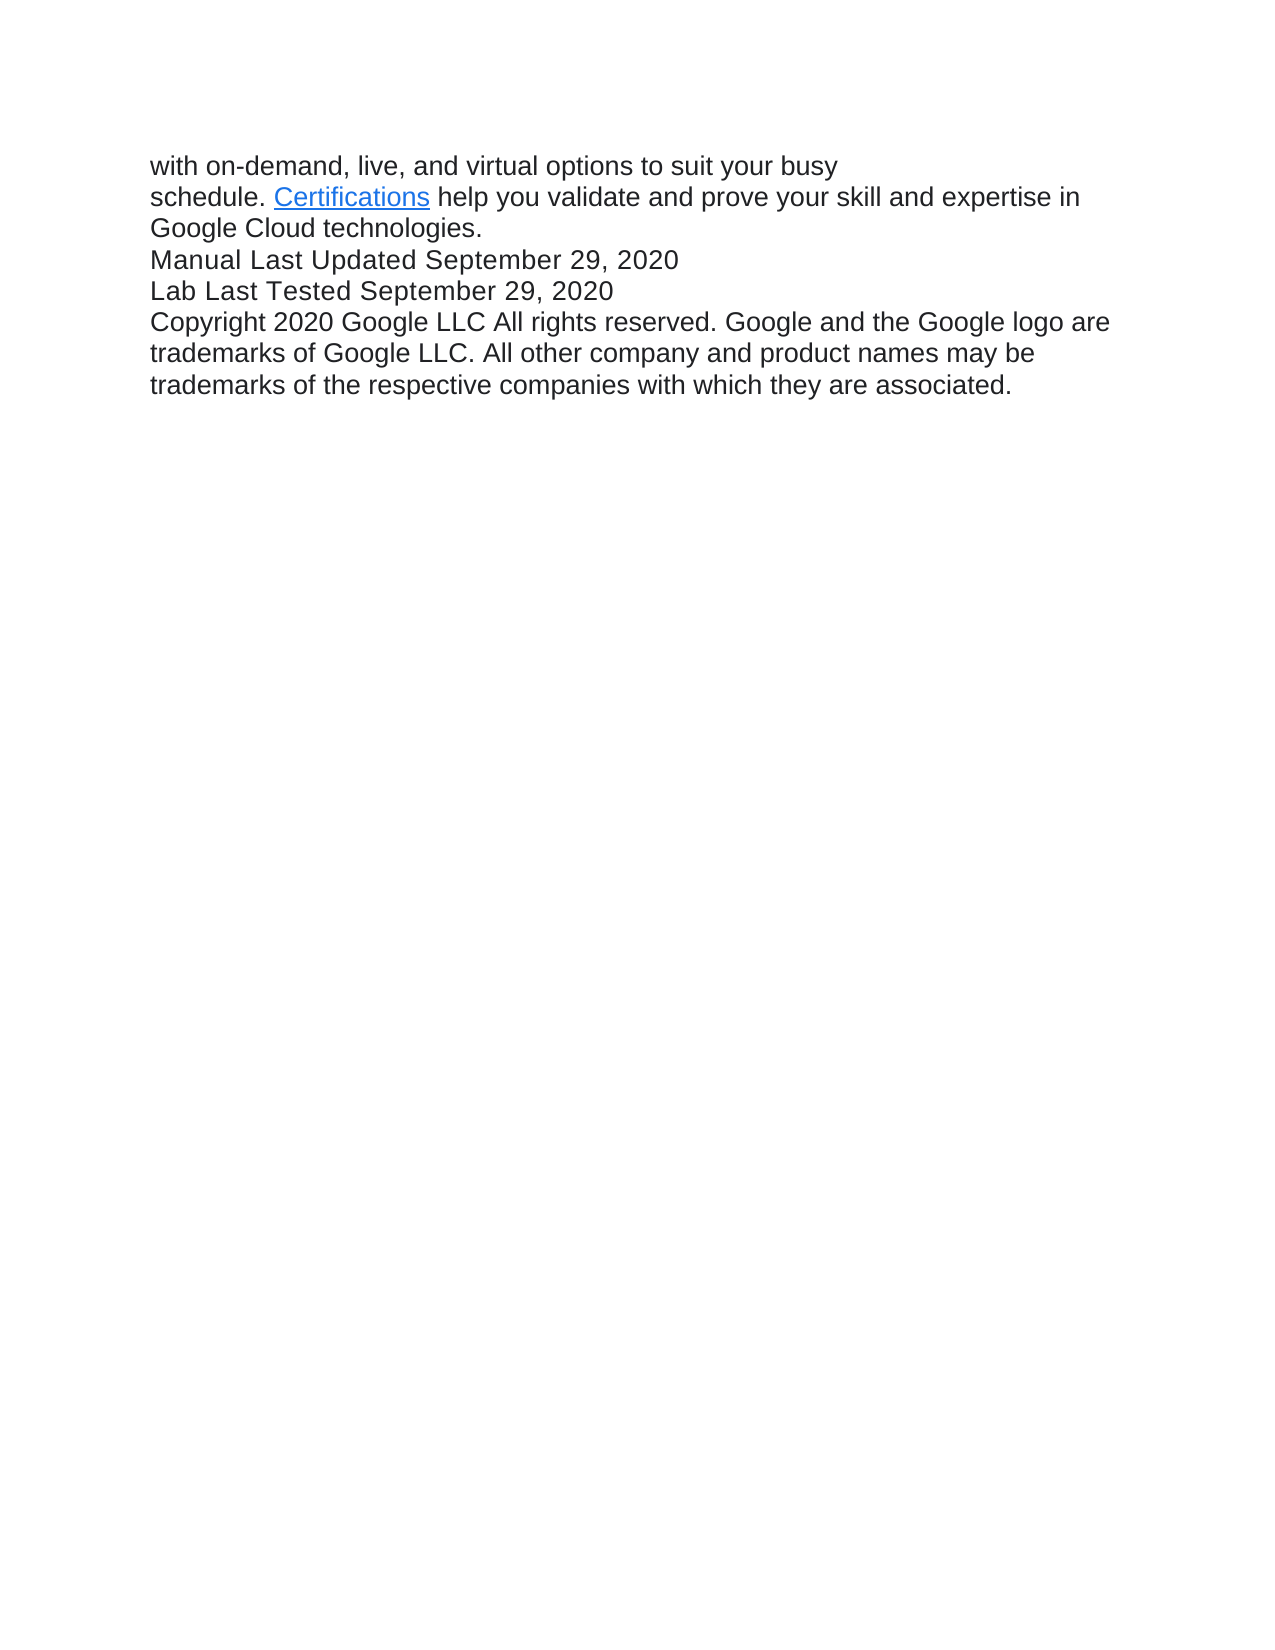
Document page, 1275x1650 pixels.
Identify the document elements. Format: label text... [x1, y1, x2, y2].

text Manual Last Updated September 29, 2020 [150, 244, 1125, 275]
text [150, 150, 1125, 244]
text Lab Last Tested September 29, 2020 [150, 275, 1125, 306]
text Copyright 2020 Google LLC All rights reserved. Google and the Google logo are trademarks of Google LLC. All other company and product names may be trademarks of the respective companies with which they are associated. [150, 306, 1125, 400]
